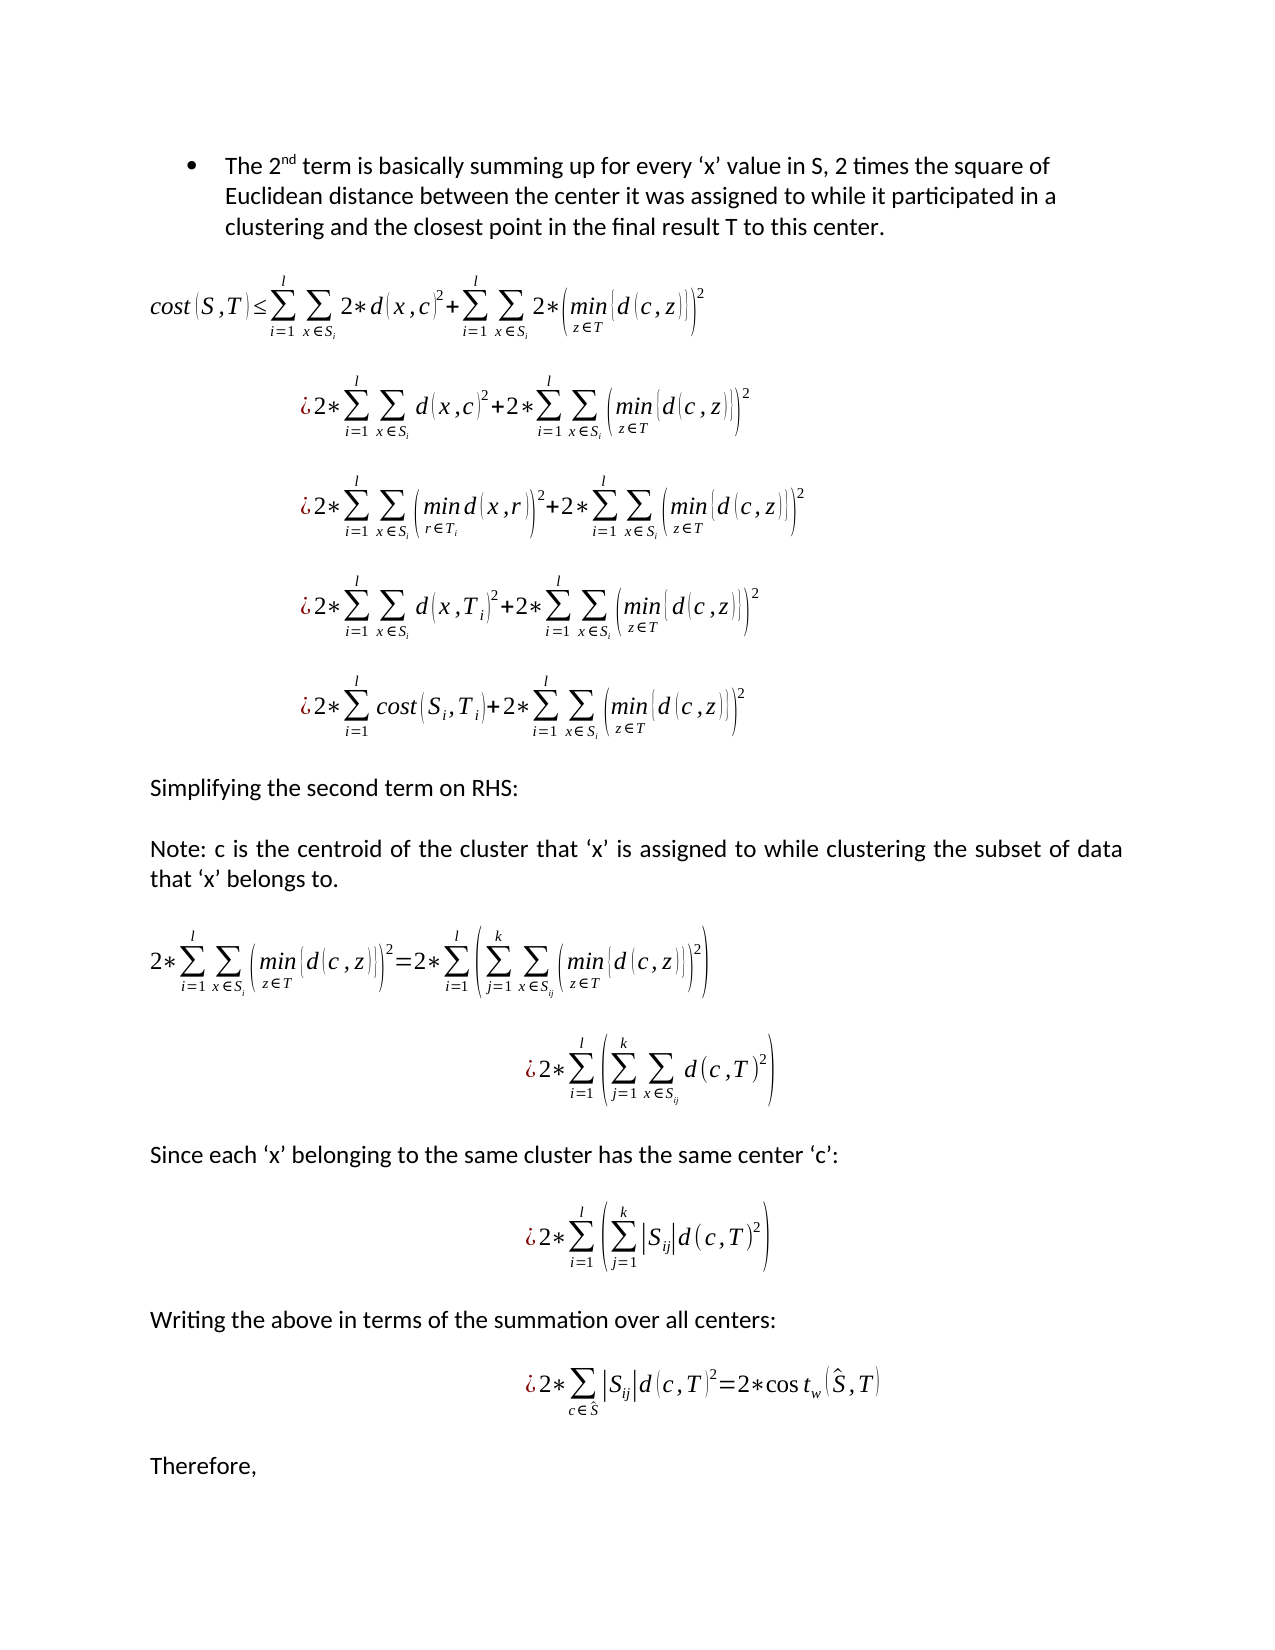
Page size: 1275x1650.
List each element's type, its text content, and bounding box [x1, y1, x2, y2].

text Simplifying the second term on RHS: [150, 772, 1125, 803]
text Since each ‘x’ belonging to the same cluster has the same center ‘c’: [150, 1139, 1125, 1169]
text Note: c is the centroid of the cluster that ‘x’ is assigned to while clustering the subset of data that ‘x’ belongs to. [150, 833, 1125, 894]
list The 2nd term is basically summing up for every ‘x’ value in S, 2 times the square of Euclidean distance between the center it was assigned to while it participated in a clustering and the closest point in the final result T to this center. [187, 150, 1125, 242]
text Therefore, [150, 1450, 1125, 1480]
text Writing the above in terms of the summation over all centers: [150, 1305, 1125, 1335]
